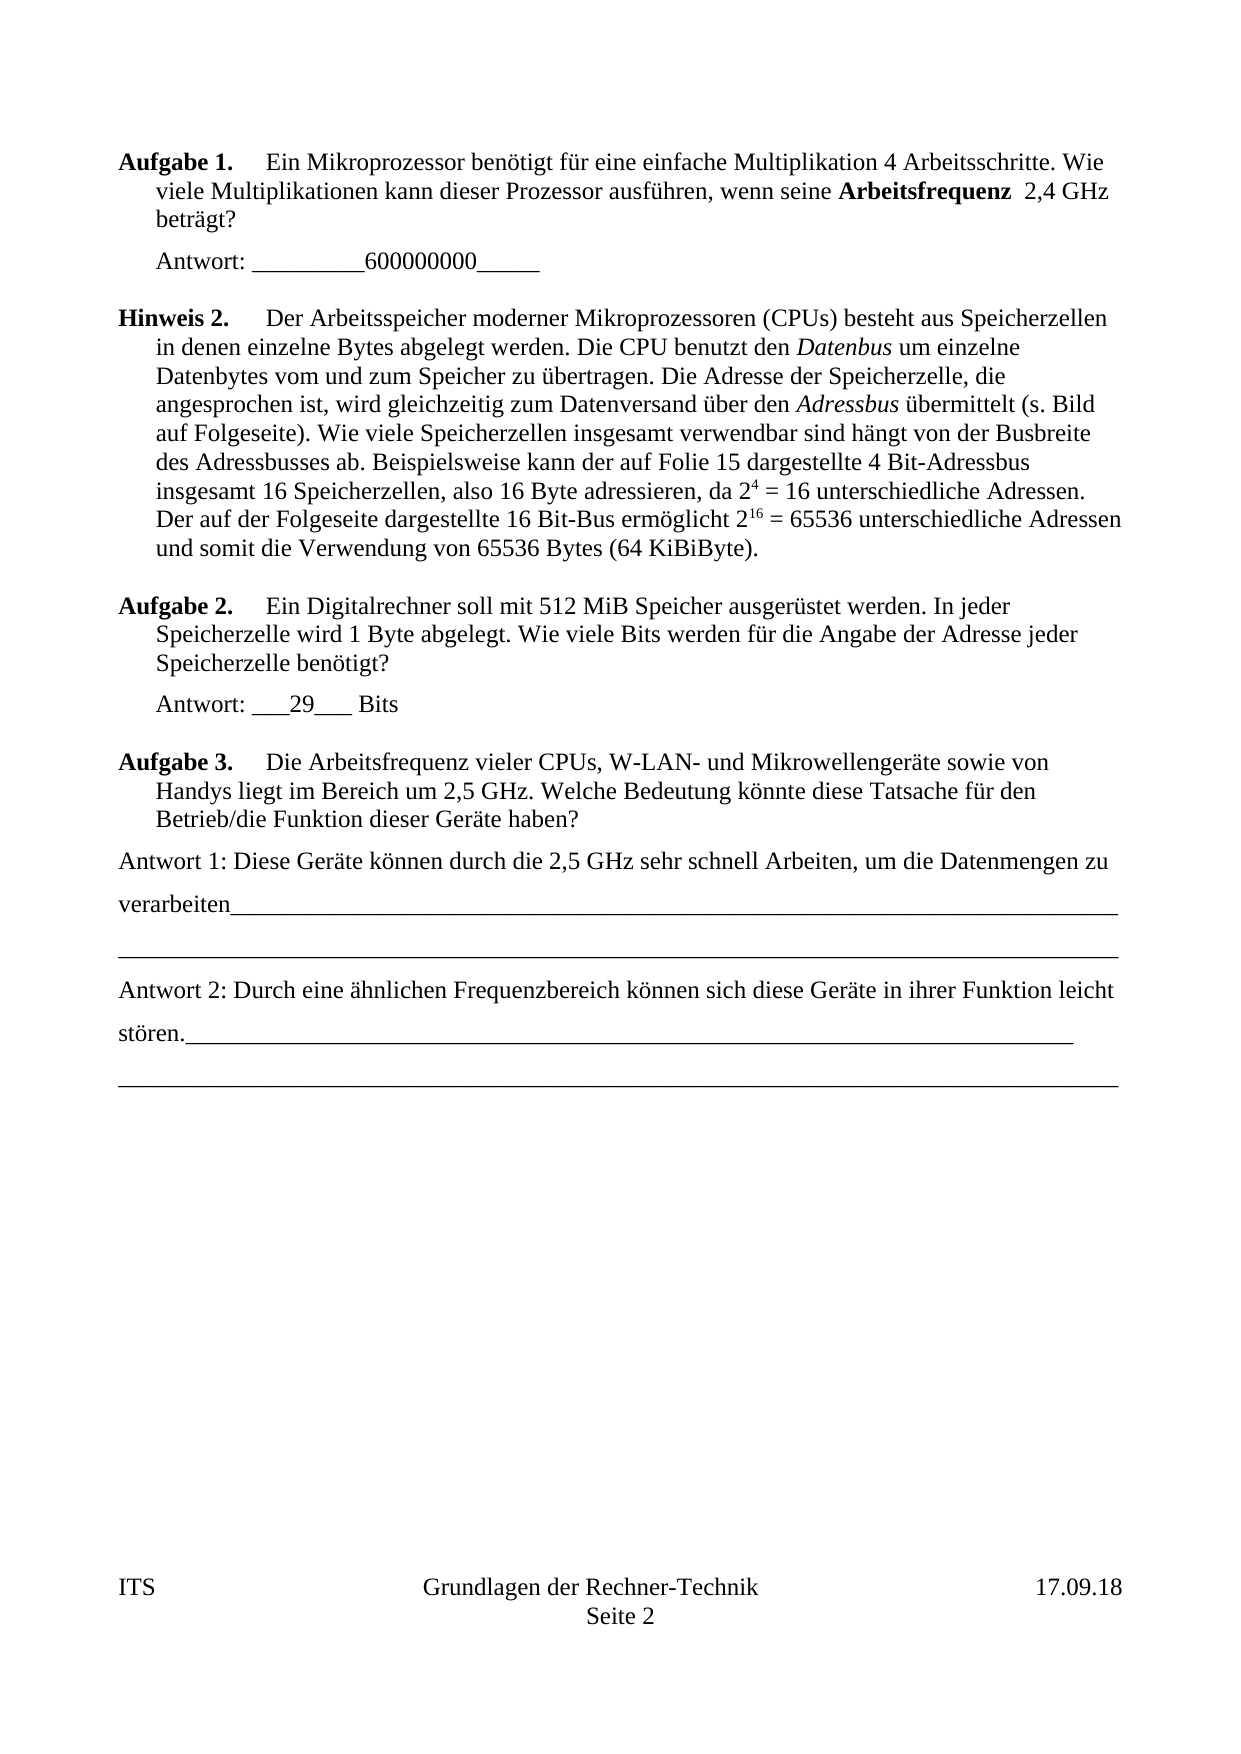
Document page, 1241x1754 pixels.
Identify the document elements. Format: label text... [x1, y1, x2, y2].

text Antwort 1: Diese Geräte können durch die 2,5 GHz sehr schnell Arbeiten, um die Datenmengen zu verarbeiten_______________________________________________________________________ ________________________________________________________________________________ [118, 846, 1122, 961]
list Der Arbeitsspeicher moderner Mikroprozessoren (CPUs) besteht aus Speicherzellen in denen einzelne Bytes abgelegt werden. Die CPU benutzt den Datenbus um einzelne Datenbytes vom und zum Speicher zu übertragen. Die Adresse der Speicherzelle, die angesprochen ist, wird gleichzeitig zum Datenversand über den Adressbus übermittelt (s. Bild auf Folgeseite). Wie viele Speicherzellen insgesamt verwendbar sind hängt von der Busbreite des Adressbusses ab. Beispielsweise kann der auf Folie 15 dargestellte 4 Bit-Adressbus insgesamt 16 Speicherzellen, also 16 Byte adressieren, da 24 = 16 unterschiedliche Adressen. Der auf der Folgeseite dargestellte 16 Bit-Bus ermöglicht 216 = 65536 unterschiedliche Adressen und somit die Verwendung von 65536 Bytes (64 KiBiByte). [118, 303, 1122, 562]
list Ein Mikroprozessor benötigt für eine einfache Multiplikation 4 Arbeitsschritte. Wie viele Multiplikationen kann dieser Prozessor ausführen, wenn seine Arbeitsfrequenz 2,4 GHz beträgt? [118, 147, 1122, 233]
text Antwort: ___29___ Bits [118, 689, 1122, 718]
text Antwort 2: Durch eine ähnlichen Frequenzbereich können sich diese Geräte in ihrer Funktion leicht stören._______________________________________________________________________ ________________________________________________________________________________ [118, 975, 1122, 1090]
list Die Arbeitsfrequenz vieler CPUs, W-LAN- und Mikrowellengeräte sowie von Handys liegt im Bereich um 2,5 GHz. Welche Bedeutung könnte diese Tatsache für den Betrieb/die Funktion dieser Geräte haben? [118, 747, 1122, 833]
list Ein Digitalrechner soll mit 512 MiB Speicher ausgerüstet werden. In jeder Speicherzelle wird 1 Byte abgelegt. Wie viele Bits werden für die Angabe der Adresse jeder Speicherzelle benötigt? [118, 591, 1122, 677]
text Antwort: _________600000000_____ [155, 246, 1122, 274]
